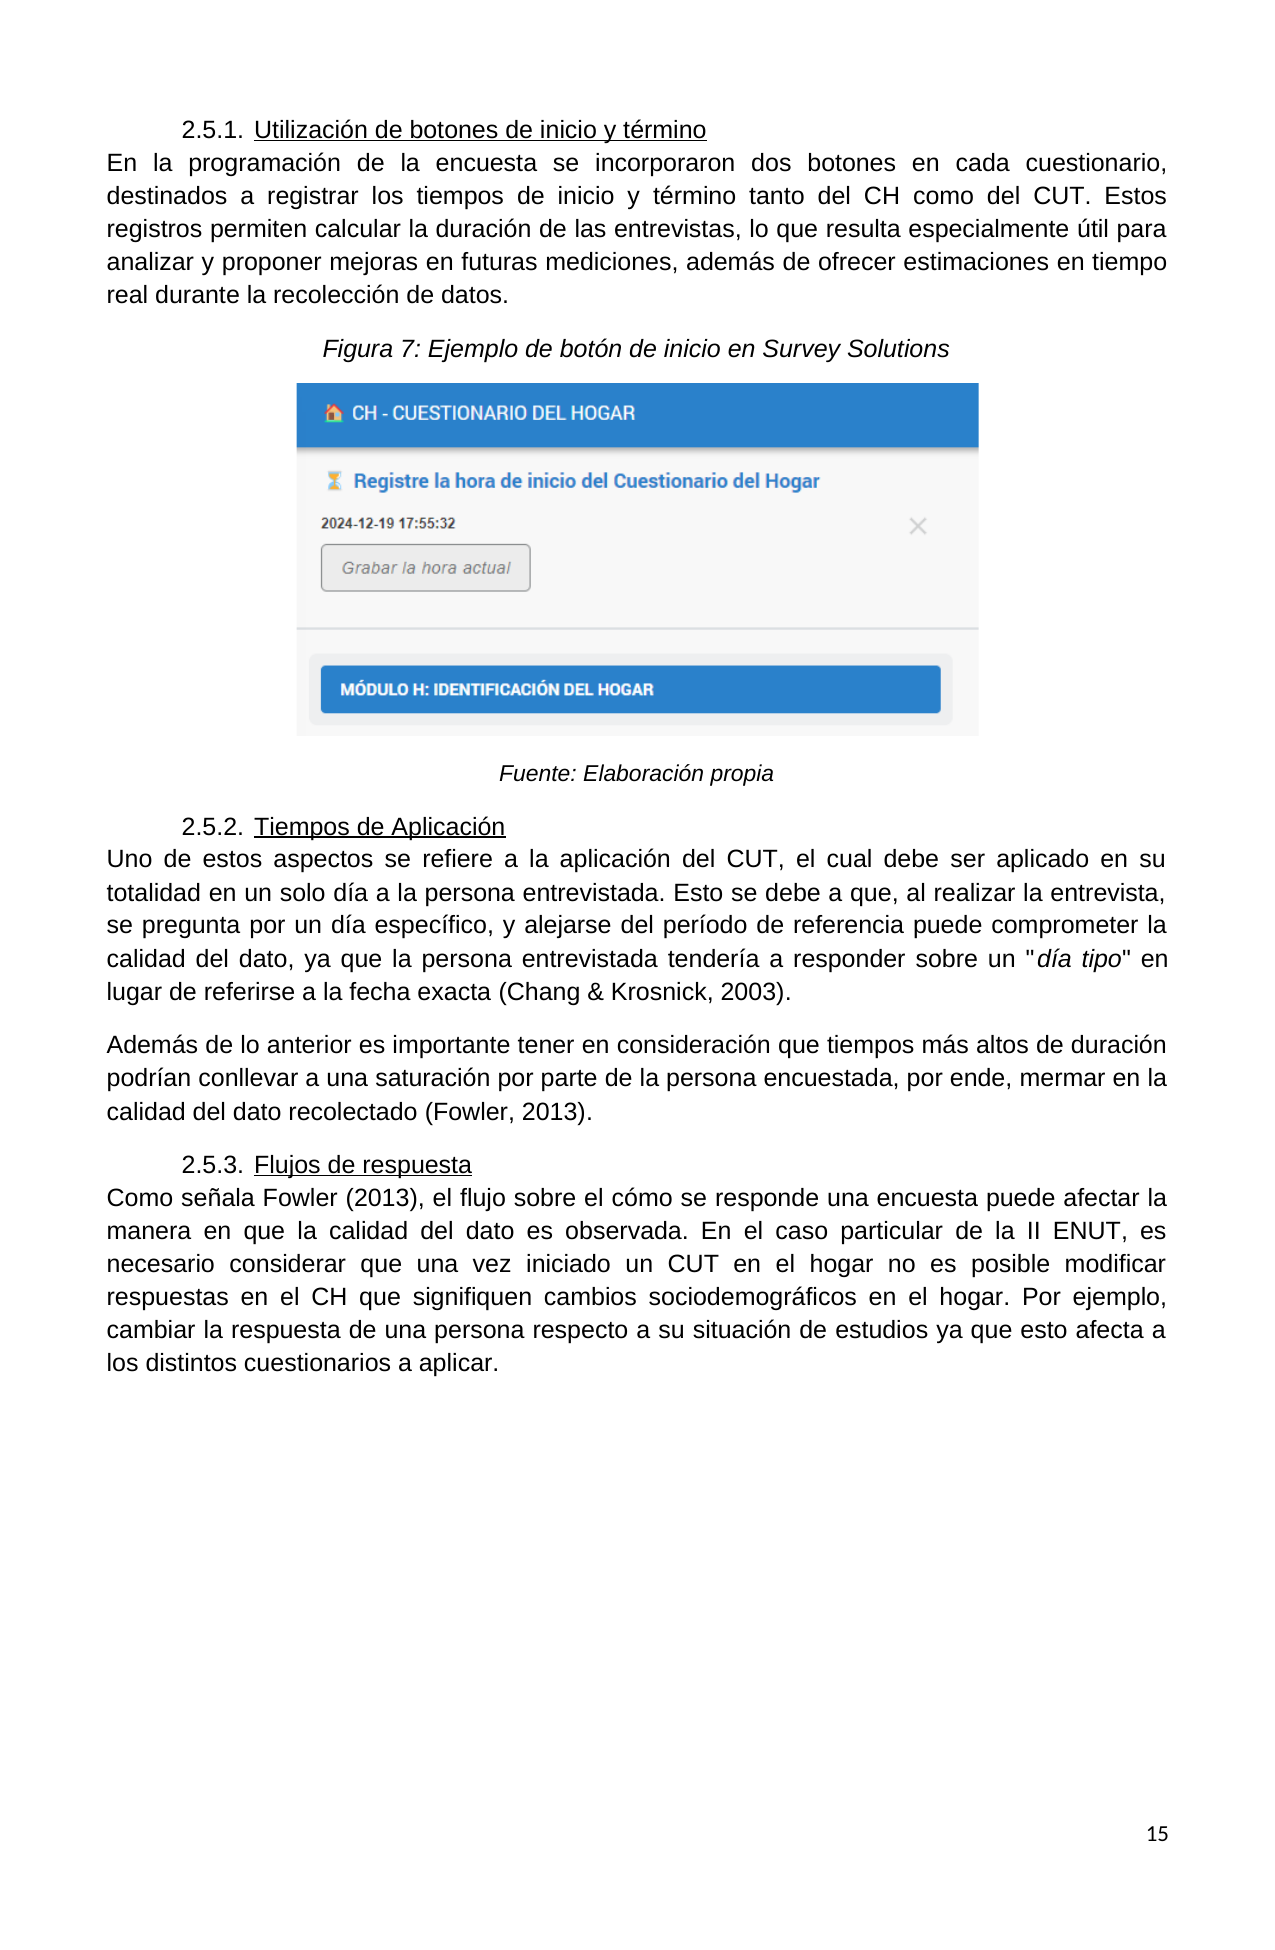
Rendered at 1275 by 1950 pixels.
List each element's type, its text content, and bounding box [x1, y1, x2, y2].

text Uno de estos aspectos se refiere a la aplicación del CUT, el cual debe ser aplicado en su totalidad en un solo día a la persona entrevistada. Esto se debe a que, al realizar la entrevista, se pregunta por un día específico, y alejarse del período de referencia puede comprometer la calidad del dato, ya que la persona entrevistada tendería a responder sobre un "día tipo" en lugar de referirse a la fecha exacta. [106, 844, 1169, 1005]
text Figura 7: Ejemplo de botón de inicio en Survey Solutions [106, 333, 1169, 362]
picture [296, 383, 979, 736]
text En la programación de la encuesta se incorporaron dos botones en cada cuestionario, destinados a registrar los tiempos de inicio y término tanto del CH como del CUT. Estos registros permiten calcular la duración de las entrevistas, lo que resulta especialmente útil para analizar y proponer mejoras en futuras mediciones, además de ofrecer estimaciones en tiempo real durante la recolección de datos. [106, 148, 1169, 308]
text Fuente: Elaboración propia [106, 760, 1169, 787]
text Como señala Fowler (2013), el flujo sobre el cómo se responde una encuesta puede afectar la manera en que la calidad del dato es observada. En el caso particular de la II ENUT, es necesario considerar que una vez iniciado un CUT en el hogar no es posible modificar respuestas en el CH que signifiquen cambios sociodemográficos en el hogar. Por ejemplo, cambiar la respuesta de una persona respecto a su situación de estudios ya que esto afecta a los distintos cuestionarios a aplicar. [106, 1183, 1169, 1377]
subtitle Flujos de respuesta [181, 1150, 1169, 1179]
subtitle Utilización de botones de inicio y término [181, 114, 1169, 143]
subtitle Tiempos de Aplicación [181, 811, 1169, 840]
text Además de lo anterior es importante tener en consideración que tiempos más altos de duración podrían conllevar a una saturación por parte de la persona encuestada, por ende, mermar en la calidad del dato recolectado. [106, 1030, 1169, 1125]
